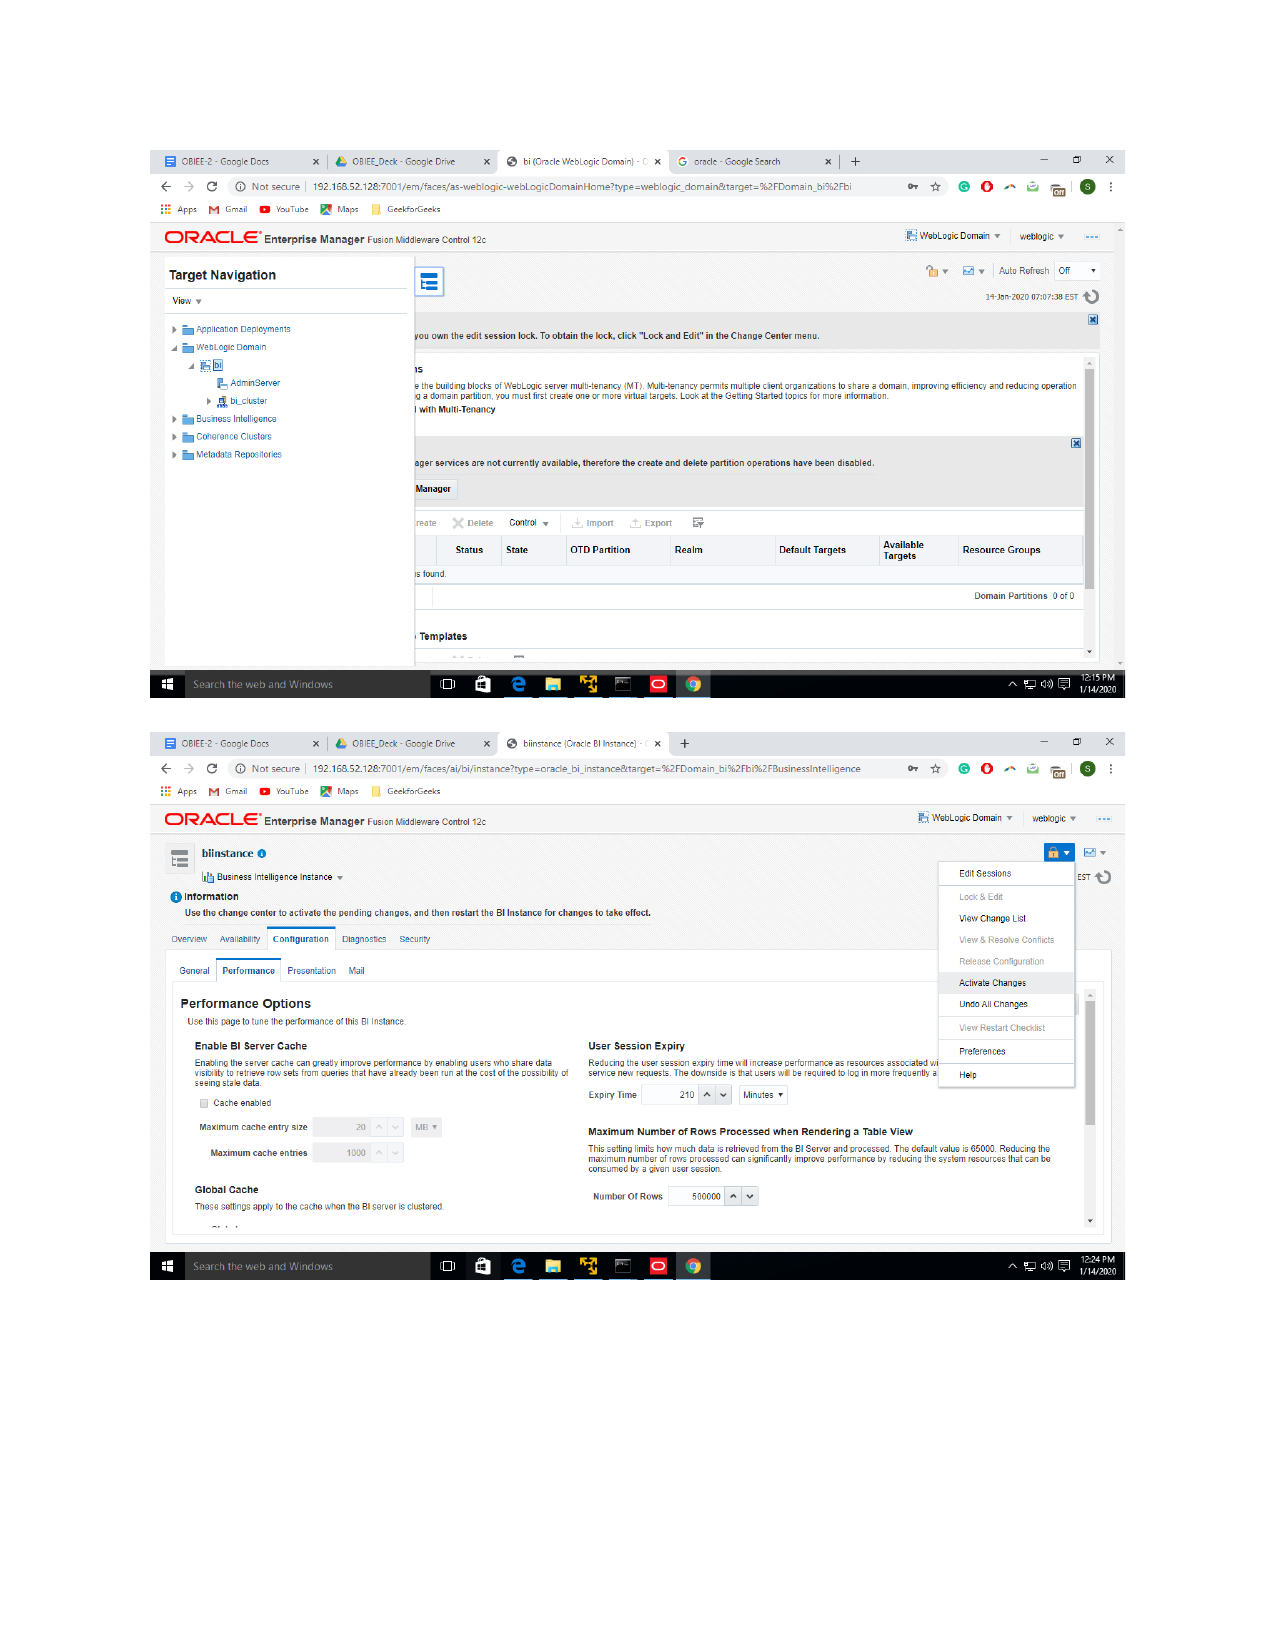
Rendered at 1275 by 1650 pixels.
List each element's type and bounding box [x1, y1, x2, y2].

picture [150, 150, 1125, 698]
picture [150, 732, 1125, 1280]
